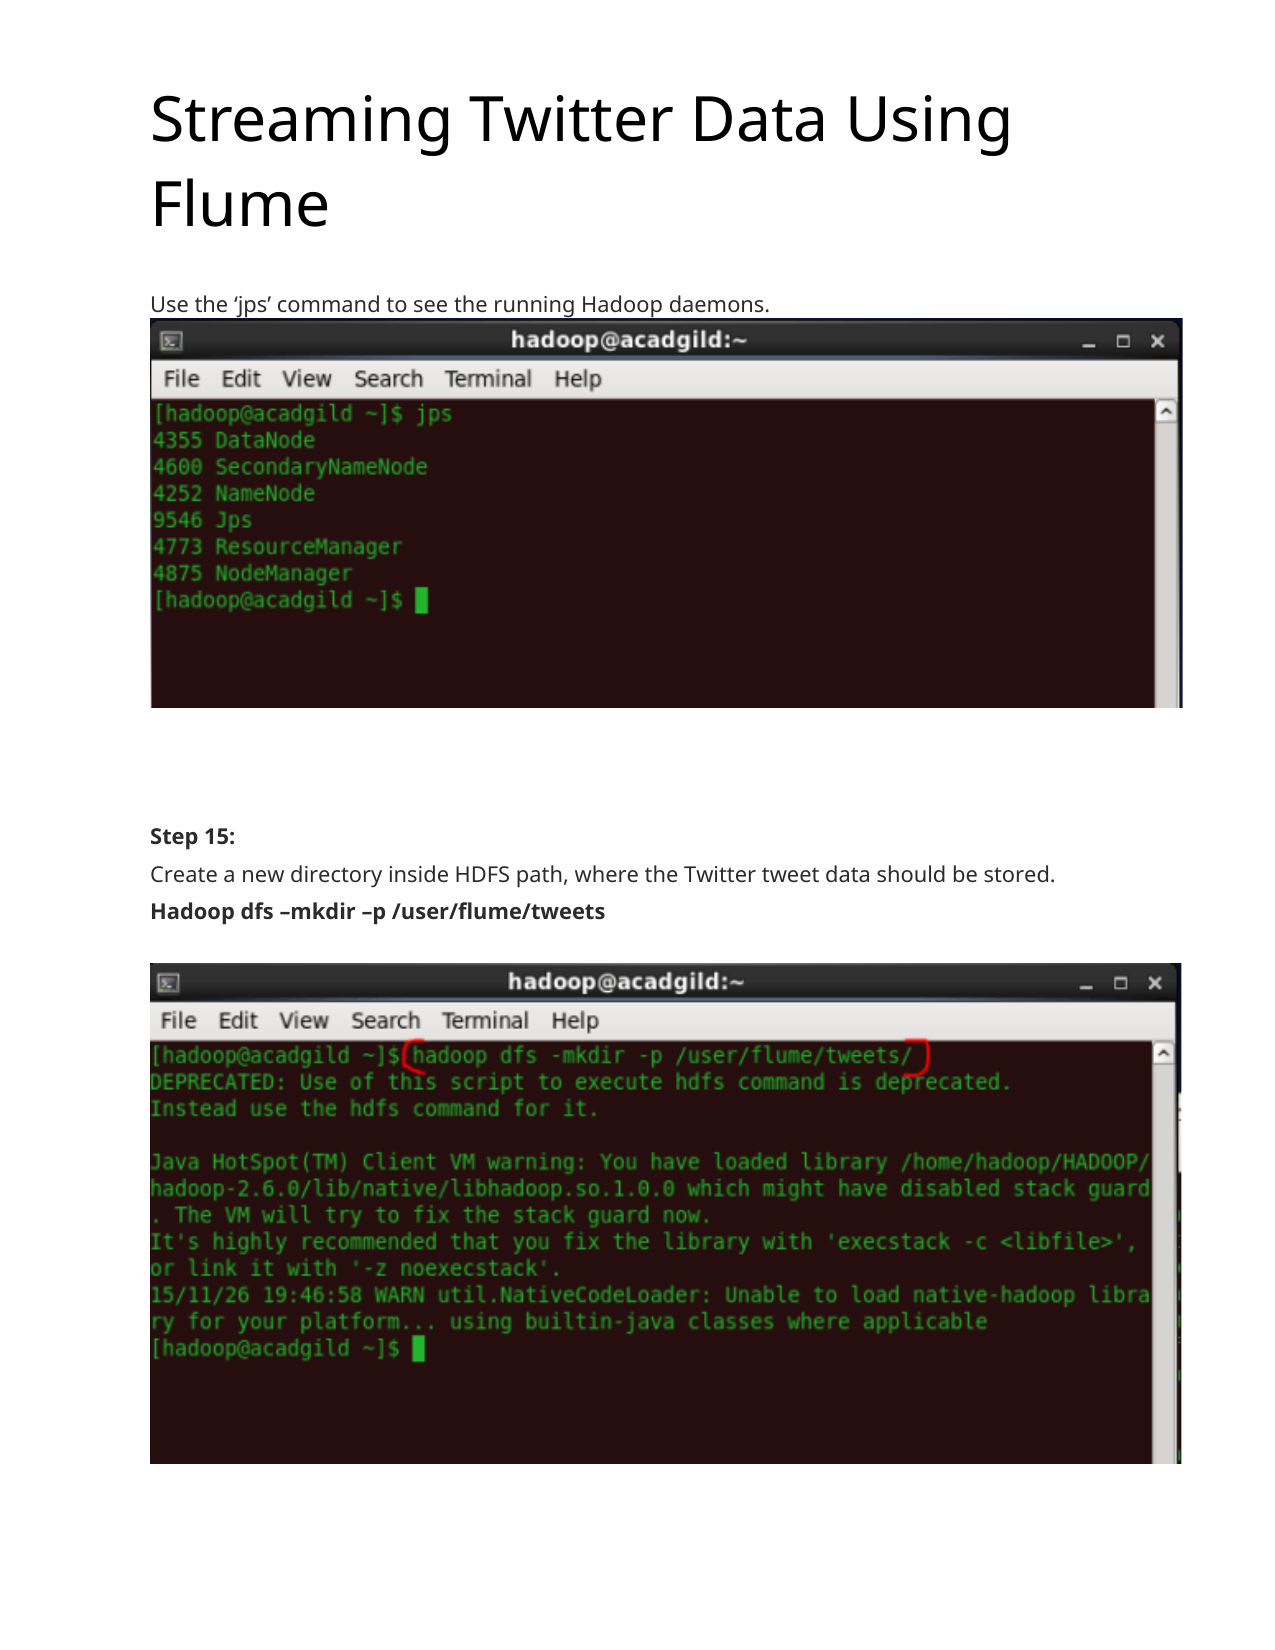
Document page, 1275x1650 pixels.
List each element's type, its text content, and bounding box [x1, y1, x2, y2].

text Use the ‘jps’ command to see the running Hadoop daemons. [150, 281, 1125, 318]
picture [150, 318, 1183, 708]
text Step 15: [150, 813, 1125, 851]
text Hadoop dfs –mkdir –p /user/flume/tweets [150, 888, 1125, 926]
text Create a new directory inside HDFS path, where the Twitter tweet data should be stored. [150, 851, 1125, 888]
picture [150, 963, 1182, 1464]
